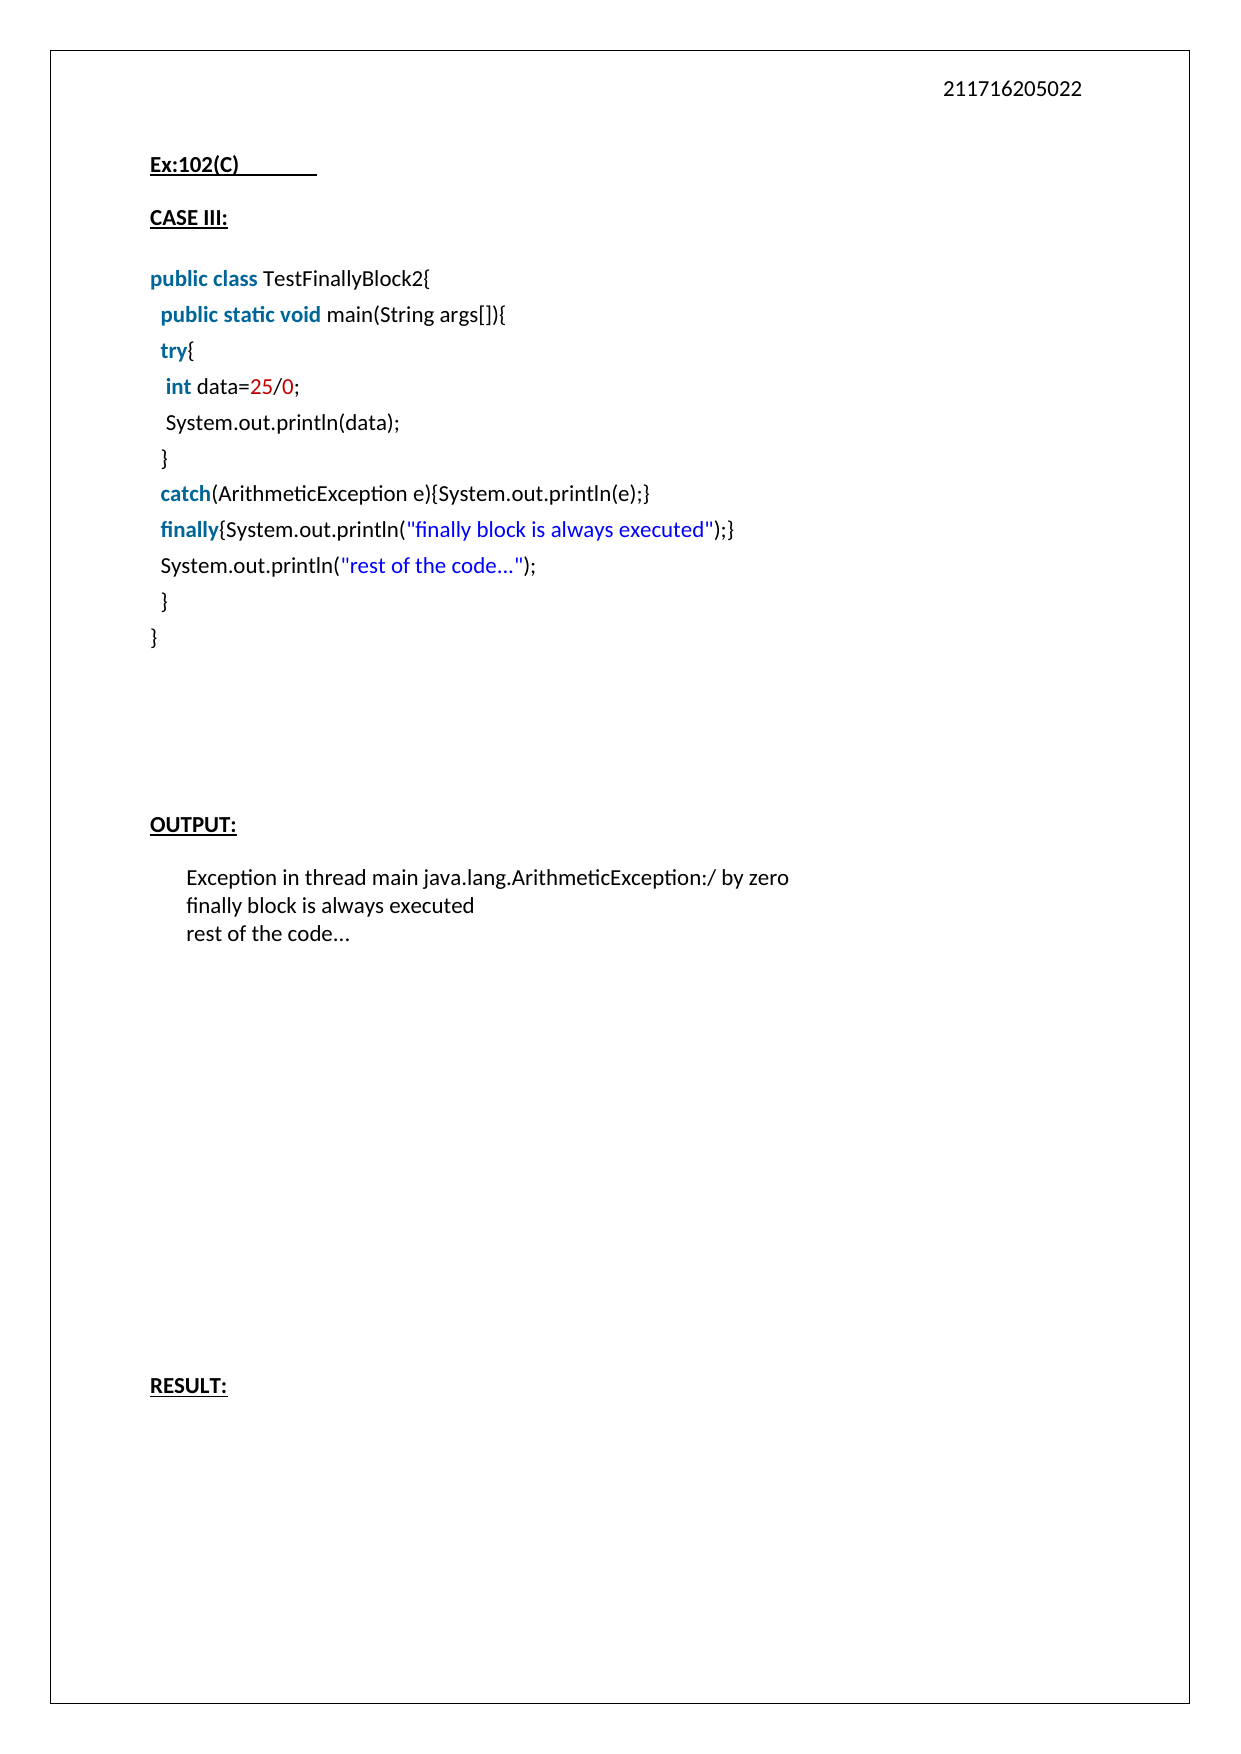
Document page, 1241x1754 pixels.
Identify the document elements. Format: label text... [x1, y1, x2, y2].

text RESULT: [150, 1372, 1090, 1400]
text System.out.println(data); [150, 400, 1090, 436]
text public class TestFinallyBlock2{ [150, 256, 1090, 292]
text int data=25/0; [150, 364, 1090, 400]
text Exception in thread main java.lang.ArithmeticException:/ by zero [150, 863, 1090, 891]
text rest of the code... [150, 919, 1090, 947]
text finally block is always executed [150, 891, 1090, 919]
text } [150, 579, 1090, 615]
text try{ [150, 328, 1090, 364]
text finally{System.out.println("finally block is always executed");} [150, 508, 1090, 543]
text } [150, 436, 1090, 472]
text CASE III: [150, 203, 1090, 231]
text public static void main(String args[]){ [150, 292, 1090, 328]
text } [150, 615, 1090, 651]
text System.out.println("rest of the code..."); [150, 543, 1090, 579]
text OUTPUT: [150, 810, 1090, 838]
text catch(ArithmeticException e){System.out.println(e);} [150, 472, 1090, 508]
text Ex:102(C) [150, 150, 1090, 178]
